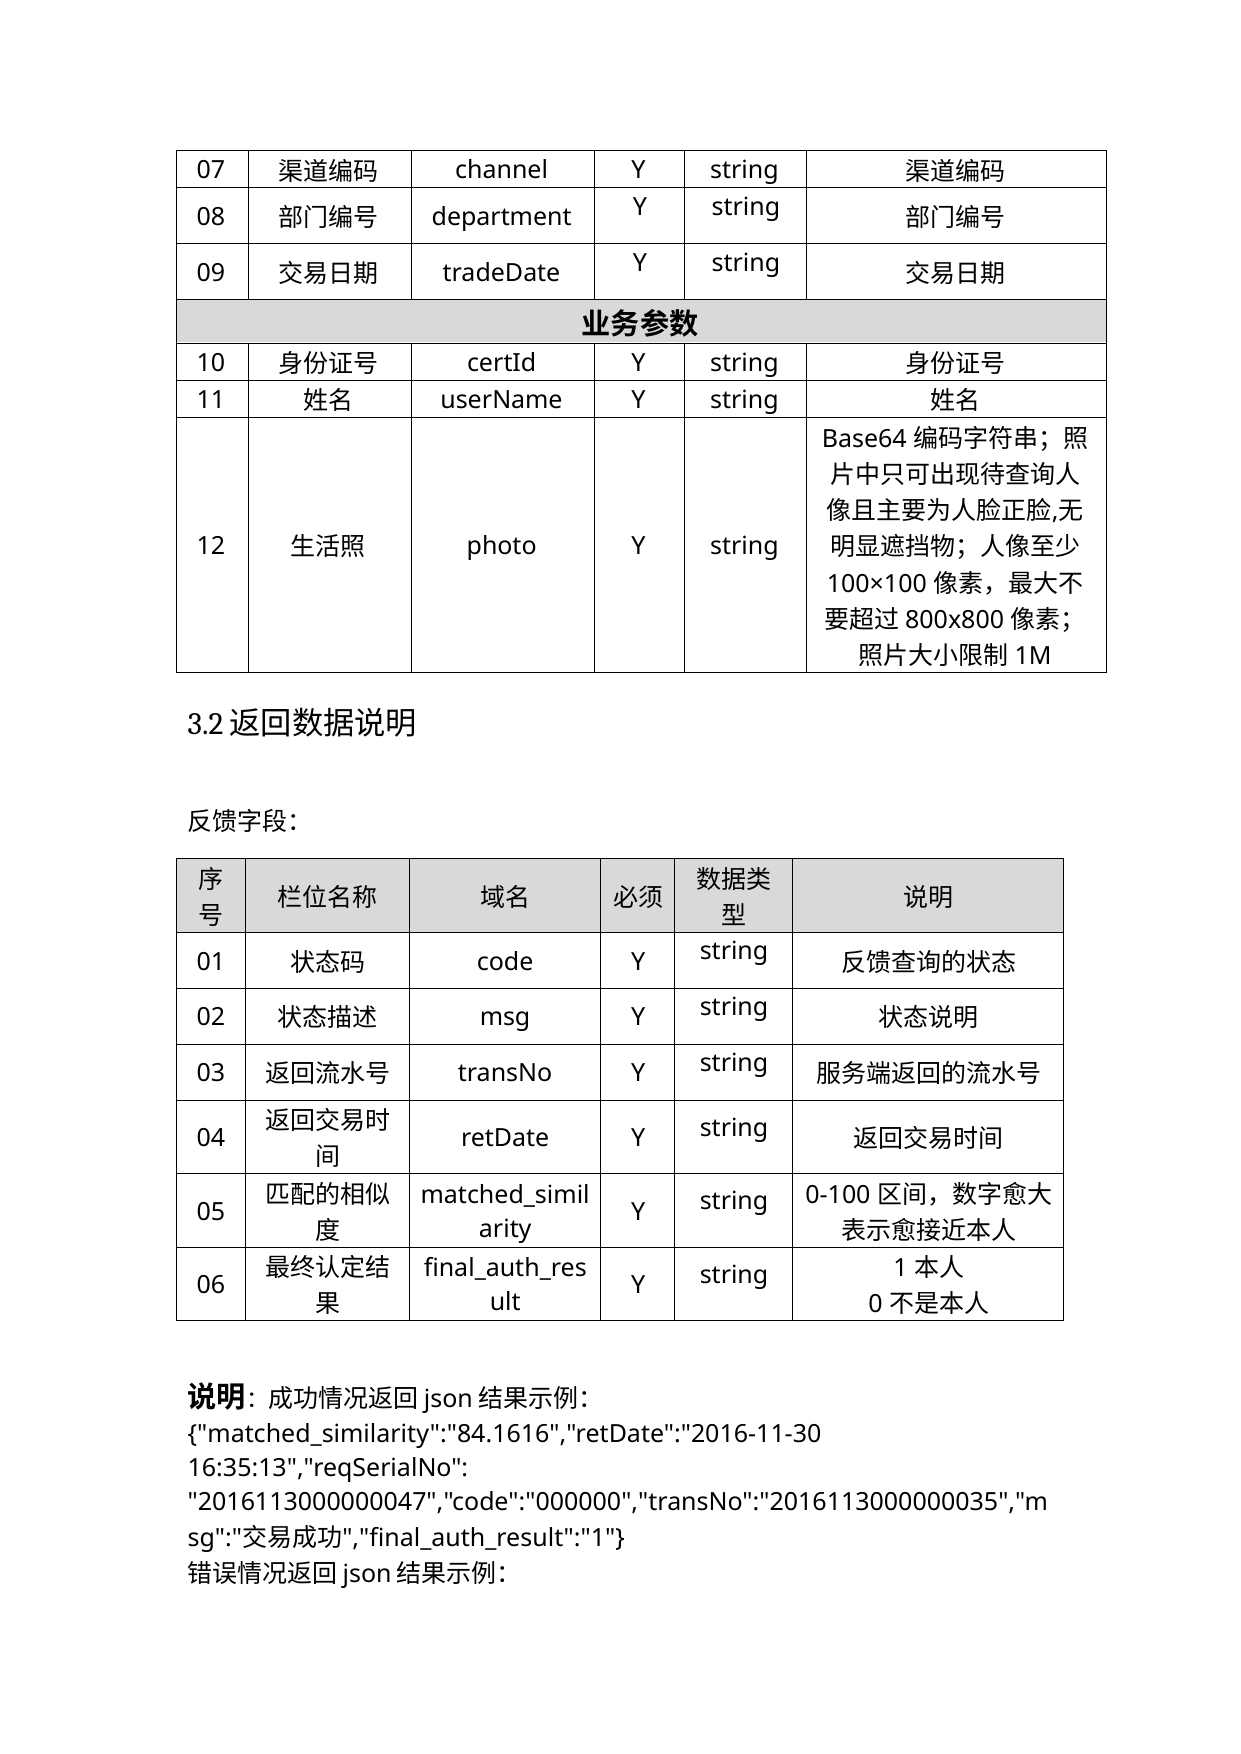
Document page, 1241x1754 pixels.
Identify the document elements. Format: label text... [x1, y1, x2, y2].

table_cell 02 [177, 989, 245, 1043]
table_cell Y [595, 418, 684, 672]
table_cell Y [601, 989, 674, 1043]
table_cell Y [601, 1045, 674, 1099]
table_header 域名 [410, 859, 600, 932]
table_cell 最终认定结果 [246, 1248, 409, 1320]
text 反馈字段： [187, 801, 1053, 837]
table_cell Y [601, 1101, 674, 1173]
table_cell 07 [177, 151, 248, 187]
subtitle 3.2返回数据说明 [187, 698, 1053, 743]
table_cell 身份证号 [249, 344, 411, 380]
table_cell Y [601, 1248, 674, 1320]
table_cell 部门编号 [249, 188, 411, 243]
table_cell string [675, 1101, 792, 1173]
table_cell string [675, 933, 792, 988]
table_cell 状态码 [246, 933, 409, 988]
table_cell string [675, 1248, 792, 1320]
table_cell 10 [177, 344, 248, 380]
table_cell retDate [410, 1101, 600, 1173]
table_cell 06 [177, 1248, 245, 1320]
table_cell 03 [177, 1045, 245, 1099]
table_cell 状态描述 [246, 989, 409, 1043]
table_cell 返回交易时间 [246, 1101, 409, 1173]
table_header 说明 [793, 859, 1063, 932]
table_cell string [685, 381, 806, 417]
table_cell 交易日期 [807, 244, 1106, 299]
table_cell string [685, 151, 806, 187]
table_cell 01 [177, 933, 245, 988]
table_cell 0-100 区间，数字愈大 表示愈接近本人 [793, 1174, 1063, 1247]
table_cell Y [595, 151, 684, 187]
text 说明：成功情况返回json结果示例：{"matched_similarity":"84.1616","retDate":"2016-11-30 16:35:13","reqSerialNo": "2016113000000047","code":"000000","transNo":"2016113000000035","msg":"交易成功","final_auth_result":"1"} [187, 1373, 1053, 1554]
table_cell 服务端返回的流水号 [793, 1045, 1063, 1099]
table_cell Y [601, 933, 674, 988]
table_cell string [685, 418, 806, 672]
table_cell Y [601, 1174, 674, 1247]
table_cell msg [410, 989, 600, 1043]
table_cell final_auth_result [410, 1248, 600, 1320]
table_cell 渠道编码 [249, 151, 411, 187]
table_cell 部门编号 [807, 188, 1106, 243]
table_cell 11 [177, 381, 248, 417]
table_cell 交易日期 [249, 244, 411, 299]
table_cell 1 本人 0 不是本人 [793, 1248, 1063, 1320]
table_cell photo [412, 418, 594, 672]
table_header 栏位名称 [246, 859, 409, 932]
table_cell string [675, 1174, 792, 1247]
table_cell 业务参数 [177, 300, 1106, 342]
table_cell department [412, 188, 594, 243]
table_header 必须 [601, 859, 674, 932]
table_cell userName [412, 381, 594, 417]
table_cell string [685, 344, 806, 380]
table_cell Base64 编码字符串；照片中只可出现待查询人像且主要为人脸正脸,无明显遮挡物；人像至少 100×100 像素，最大不要超过 800x800 像素；照片大小限制 1M [807, 418, 1106, 672]
table_cell string [685, 188, 806, 243]
table_cell 12 [177, 418, 248, 672]
text 错误情况返回json结果示例： [187, 1554, 1053, 1590]
table_cell Y [595, 344, 684, 380]
table_cell 匹配的相似度 [246, 1174, 409, 1247]
table_cell 返回交易时间 [793, 1101, 1063, 1173]
table_cell string [675, 989, 792, 1043]
table_header 序号 [177, 859, 245, 932]
table_cell tradeDate [412, 244, 594, 299]
table_cell Y [595, 381, 684, 417]
table_cell 08 [177, 188, 248, 243]
table_cell 姓名 [807, 381, 1106, 417]
table_cell 渠道编码 [807, 151, 1106, 187]
table_cell 04 [177, 1101, 245, 1173]
table_cell channel [412, 151, 594, 187]
table_cell 生活照 [249, 418, 411, 672]
table_cell 返回流水号 [246, 1045, 409, 1099]
table_cell Y [595, 188, 684, 243]
table_cell string [685, 244, 806, 299]
table_cell Y [595, 244, 684, 299]
table_cell 05 [177, 1174, 245, 1247]
table_cell 09 [177, 244, 248, 299]
table_cell 姓名 [249, 381, 411, 417]
table_cell 状态说明 [793, 989, 1063, 1043]
table_cell matched_similarity [410, 1174, 600, 1247]
table_cell string [675, 1045, 792, 1099]
table_cell certId [412, 344, 594, 380]
table_cell 身份证号 [807, 344, 1106, 380]
table_cell code [410, 933, 600, 988]
table_cell 反馈查询的状态 [793, 933, 1063, 988]
table_cell transNo [410, 1045, 600, 1099]
table_header 数据类型 [675, 859, 792, 932]
